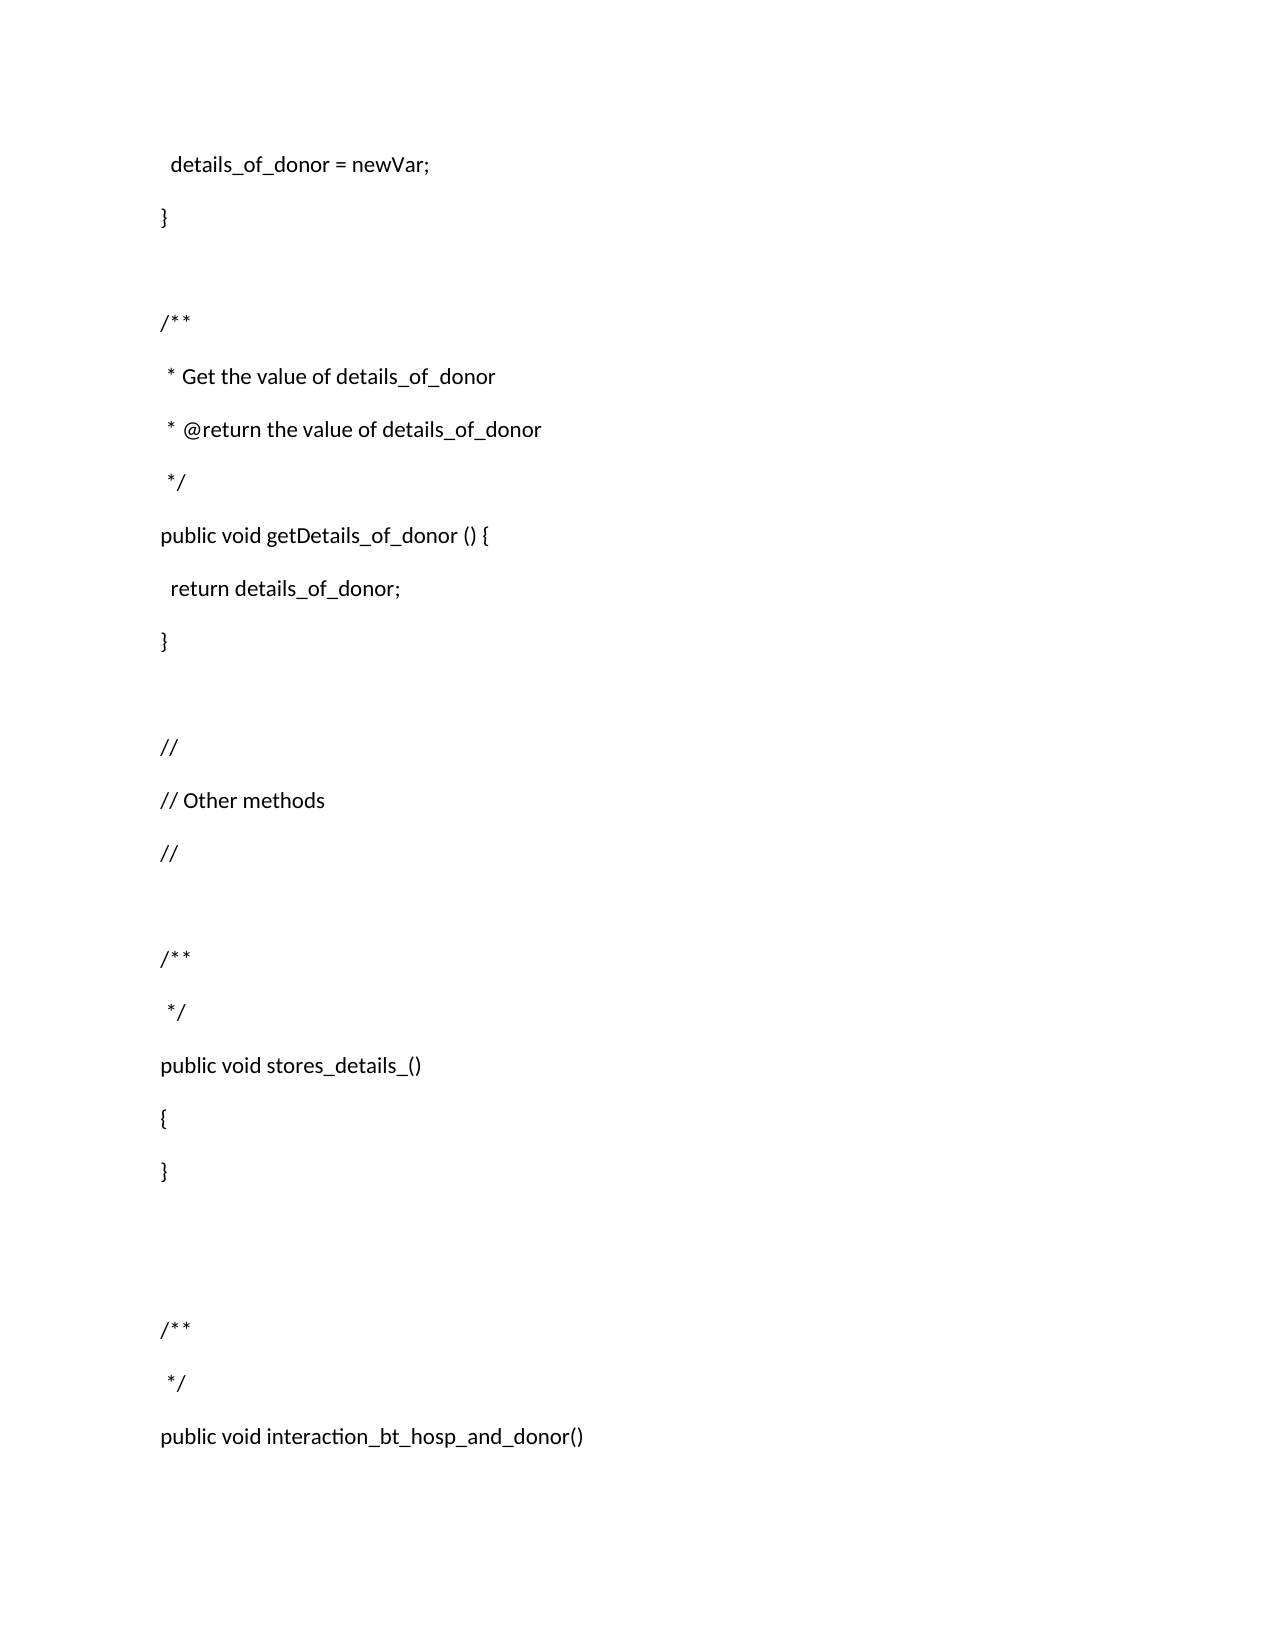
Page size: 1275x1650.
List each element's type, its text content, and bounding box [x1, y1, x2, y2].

text public void getDetails_of_donor () { [150, 521, 1125, 549]
text public void stores_details_() [150, 1051, 1125, 1079]
text */ [150, 1369, 1125, 1397]
text /** [150, 945, 1125, 973]
text } [150, 627, 1125, 655]
text * @return the value of details_of_donor [150, 415, 1125, 443]
text * Get the value of details_of_donor [150, 362, 1125, 390]
text */ [150, 468, 1125, 496]
text /** [150, 309, 1125, 337]
text /** [150, 1316, 1125, 1344]
text // [150, 839, 1125, 867]
text } [150, 1157, 1125, 1185]
text details_of_donor = newVar; [150, 150, 1125, 178]
text // [150, 733, 1125, 761]
text public void interaction_bt_hosp_and_donor() [150, 1422, 1125, 1451]
text return details_of_donor; [150, 574, 1125, 602]
text // Other methods [150, 786, 1125, 814]
text */ [150, 998, 1125, 1026]
text } [150, 203, 1125, 231]
text { [150, 1104, 1125, 1132]
